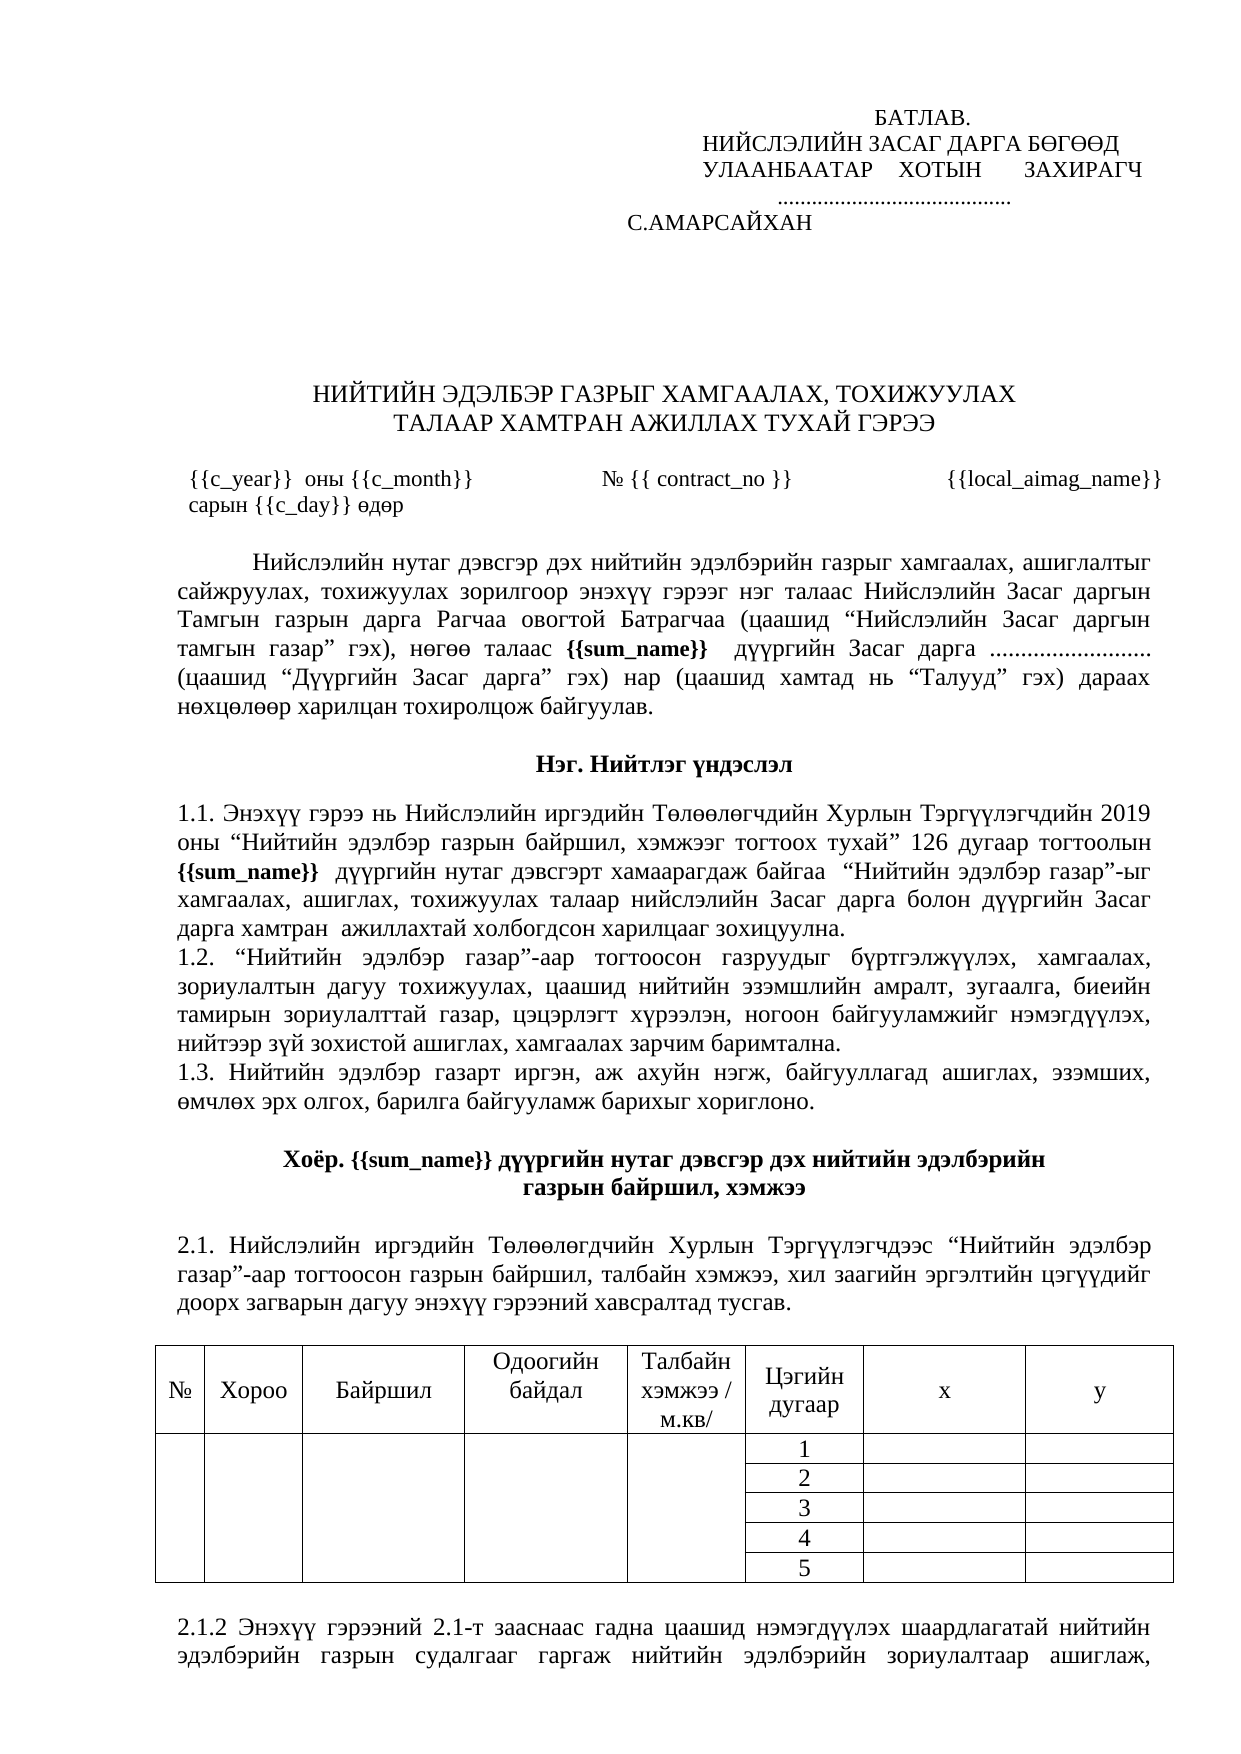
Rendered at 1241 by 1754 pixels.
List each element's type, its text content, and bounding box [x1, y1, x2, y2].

text 1.3. Нийтийн эдэлбэр газарт иргэн, аж ахуйн нэгж, байгууллагад ашиглах, эзэмших, өмчлөх эрх олгох, барилга байгууламж барихыг хориглоно. [177, 1057, 1152, 1114]
text БАТЛАВ. [702, 104, 1152, 130]
table_header Хороо [205, 1346, 302, 1433]
table_cell [864, 1493, 1025, 1522]
text 1.1. Энэхүү гэрээ нь Нийслэлийн иргэдийн Төлөөлөгчдийн Хурлын Тэргүүлэгчдийн 2019 оны “Нийтийн эдэлбэр газрын байршил, хэмжээг тогтоох тухай” 126 дугаар тогтоолын {{sum_name}} дүүргийн нутаг дэвсгэрт хамаарагдаж байгаа “Нийтийн эдэлбэр газар”-ыг хамгаалах, ашиглах, тохижуулах талаар нийслэлийн Засаг дарга болон дүүргийн Засаг дарга хамтран ажиллахтай холбогдсон харилцааг зохицуулна. [177, 798, 1152, 942]
text 1.2. “Нийтийн эдэлбэр газар”-аар тогтоосон газруудыг бүртгэлжүүлэх, хамгаалах, зориулалтын дагуу тохижуулах, цаашид нийтийн эзэмшлийн амралт, зугаалга, биеийн тамирын зориулалттай газар, цэцэрлэгт хүрээлэн, ногоон байгууламжийг нэмэгдүүлэх, нийтээр зүй зохистой ашиглах, хамгаалах зарчим баримтална. [177, 942, 1152, 1057]
table_cell [864, 1464, 1025, 1492]
table_cell [864, 1523, 1025, 1552]
text газрын байршил, хэмжээ [177, 1172, 1152, 1201]
table_cell [1026, 1434, 1173, 1462]
text 2.1. Нийслэлийн иргэдийн Төлөөлөгдчийн Хурлын Тэргүүлэгчдээс “Нийтийн эдэлбэр газар”-аар тогтоосон газрын байршил, талбайн хэмжээ, хил заагийн эргэлтийн цэгүүдийг доорх загварын дагуу энэхүү гэрээний хавсралтад тусгав. [177, 1230, 1152, 1316]
table_cell 5 [746, 1553, 863, 1582]
table_cell [205, 1434, 302, 1582]
table_header х [864, 1346, 1025, 1433]
table_cell [1026, 1493, 1173, 1522]
table_header Одоогийн байдал [465, 1346, 627, 1433]
table_cell 3 [746, 1493, 863, 1522]
table_cell [628, 1434, 745, 1582]
table_cell 4 [746, 1523, 863, 1552]
table_cell [864, 1434, 1025, 1462]
text Хоёр. {{sum_name}} дүүргийн нутаг дэвсгэр дэх нийтийн эдэлбэрийн [177, 1144, 1152, 1172]
text ТАЛААР ХАМТРАН АЖИЛЛАХ ТУХАЙ ГЭРЭЭ [177, 408, 1152, 436]
table_header № [156, 1346, 204, 1433]
table_header у [1026, 1346, 1173, 1433]
text УЛААНБААТАР ХОТЫН ЗАХИРАГЧ ......................................... С.АМАРСАЙХАН [627, 156, 1152, 236]
table_header Талбайн хэмжээ /м.кв/ [628, 1346, 745, 1433]
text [177, 1612, 1152, 1669]
table_header № {{ contract_no }} [498, 465, 897, 518]
text Нийслэлийн нутаг дэвсгэр дэх нийтийн эдэлбэрийн газрыг хамгаалах, ашиглалтыг сайжруулах, тохижуулах зорилгоор энэхүү гэрээг нэг талаас Нийслэлийн Засаг даргын Тамгын газрын дарга Рагчаа овогтой Батрагчаа (цаашид “Нийслэлийн Засаг даргын тамгын газар” гэх), нөгөө талаас {{sum_name}} дүүргийн Засаг дарга .......................... (цаашид “Дүүргийн Засаг дарга” гэх) нар (цаашид хамтад нь “Талууд” гэх) дараах нөхцөлөөр харилцан тохиролцож байгуулав. [177, 547, 1152, 719]
table_cell [864, 1553, 1025, 1582]
table_cell 2 [746, 1464, 863, 1492]
text НИЙСЛЭЛИЙН ЗАСАГ ДАРГА БӨГӨӨД [627, 130, 1152, 156]
table_cell [1026, 1523, 1173, 1552]
table_cell [465, 1434, 627, 1582]
table_header {{local_aimag_name}} [897, 465, 1194, 518]
table_header {{c_year}} оны {{c_month}} сарын {{c_day}} өдөр [177, 465, 497, 518]
table_header Байршил [303, 1346, 464, 1433]
table_cell [1026, 1553, 1173, 1582]
table_cell [1026, 1464, 1173, 1492]
table_cell [303, 1434, 464, 1582]
table_header Цэгийн дугаар [746, 1346, 863, 1433]
text НИЙТИЙН ЭДЭЛБЭР ГАЗРЫГ ХАМГААЛАХ, ТОХИЖУУЛАХ [177, 379, 1152, 408]
table_cell 1 [746, 1434, 863, 1462]
text Нэг. Нийтлэг үндэслэл [177, 749, 1152, 777]
table_cell [156, 1434, 204, 1582]
